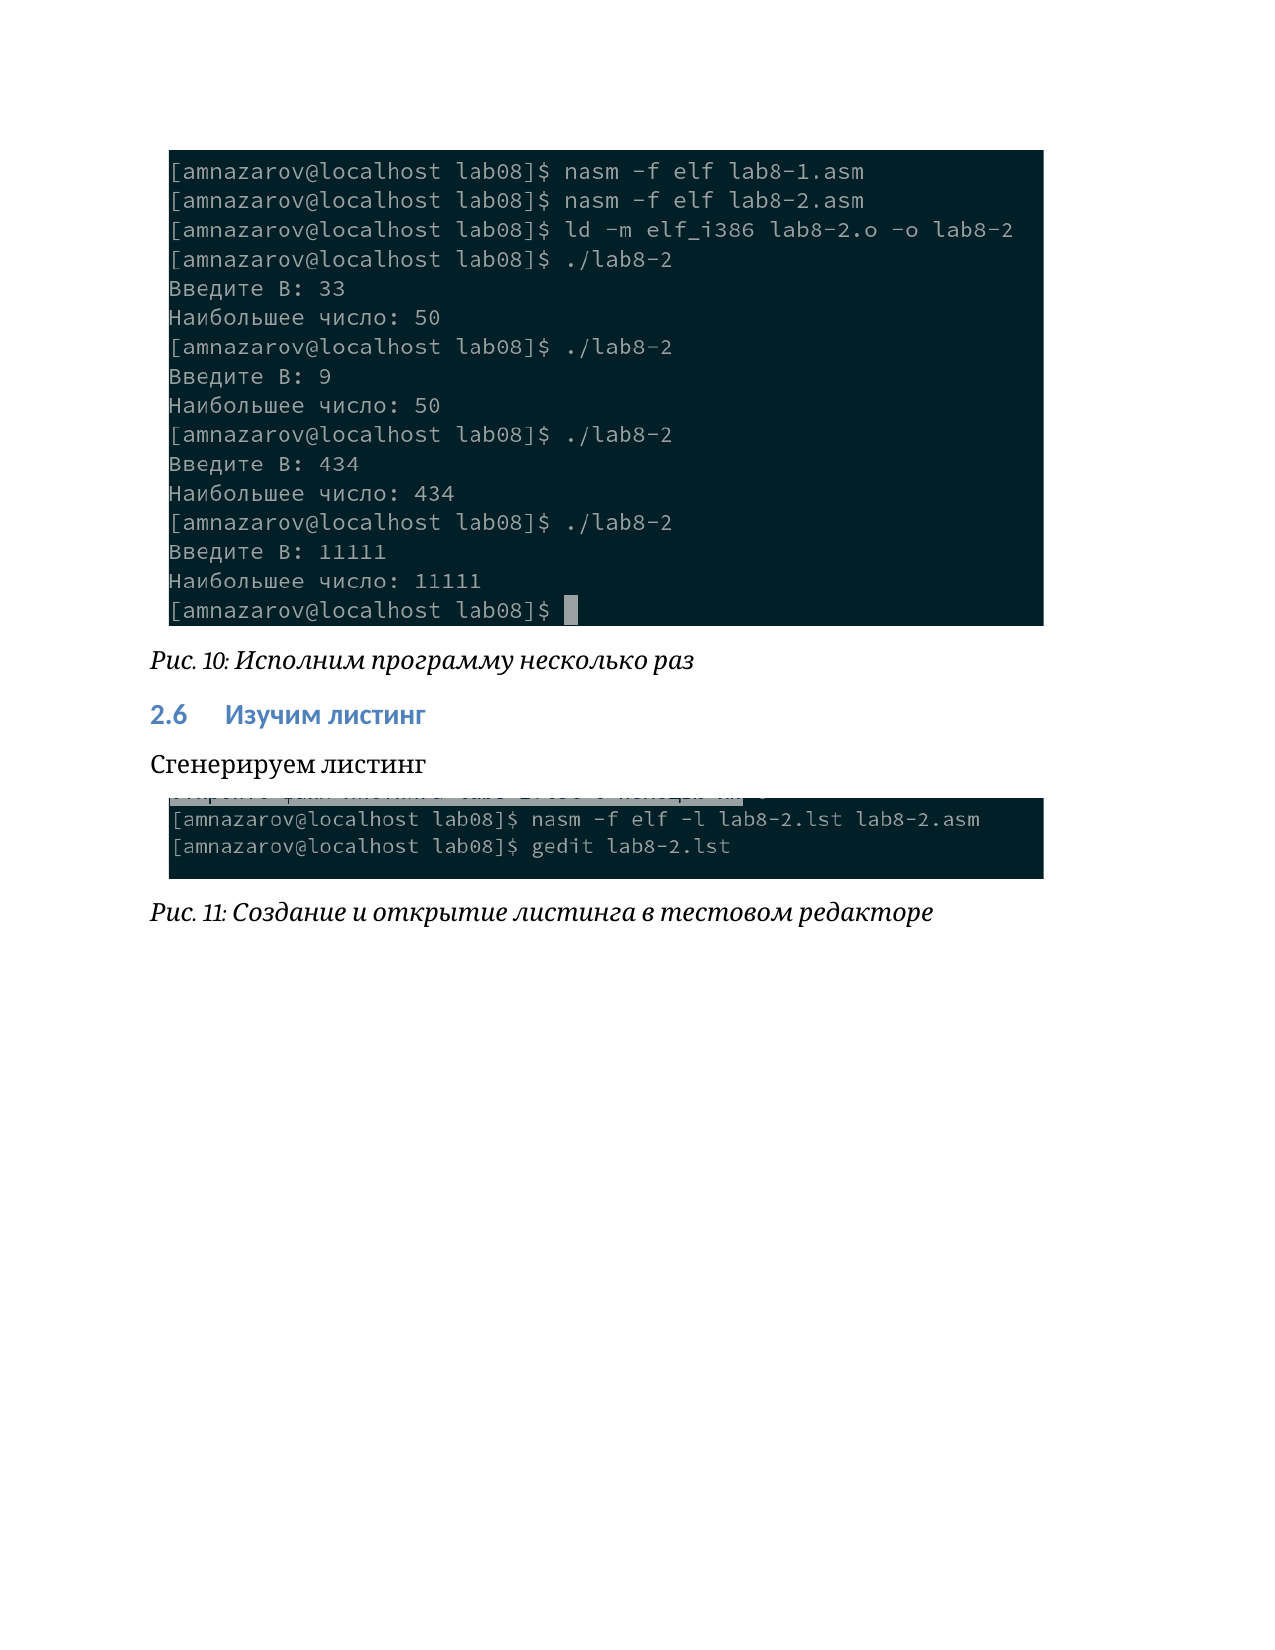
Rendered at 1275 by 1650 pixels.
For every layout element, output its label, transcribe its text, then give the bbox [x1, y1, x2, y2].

subtitle 2.6 Изучим листинг [150, 696, 1125, 732]
text Сгенерируем листинг [150, 751, 1125, 779]
text Рис. 10: Исполним программу несколько раз [150, 647, 1125, 676]
text Рис. 11: Создание и открытие листинга в тестовом редакторе [150, 899, 1125, 928]
picture [168, 798, 1044, 879]
picture [168, 150, 1044, 626]
